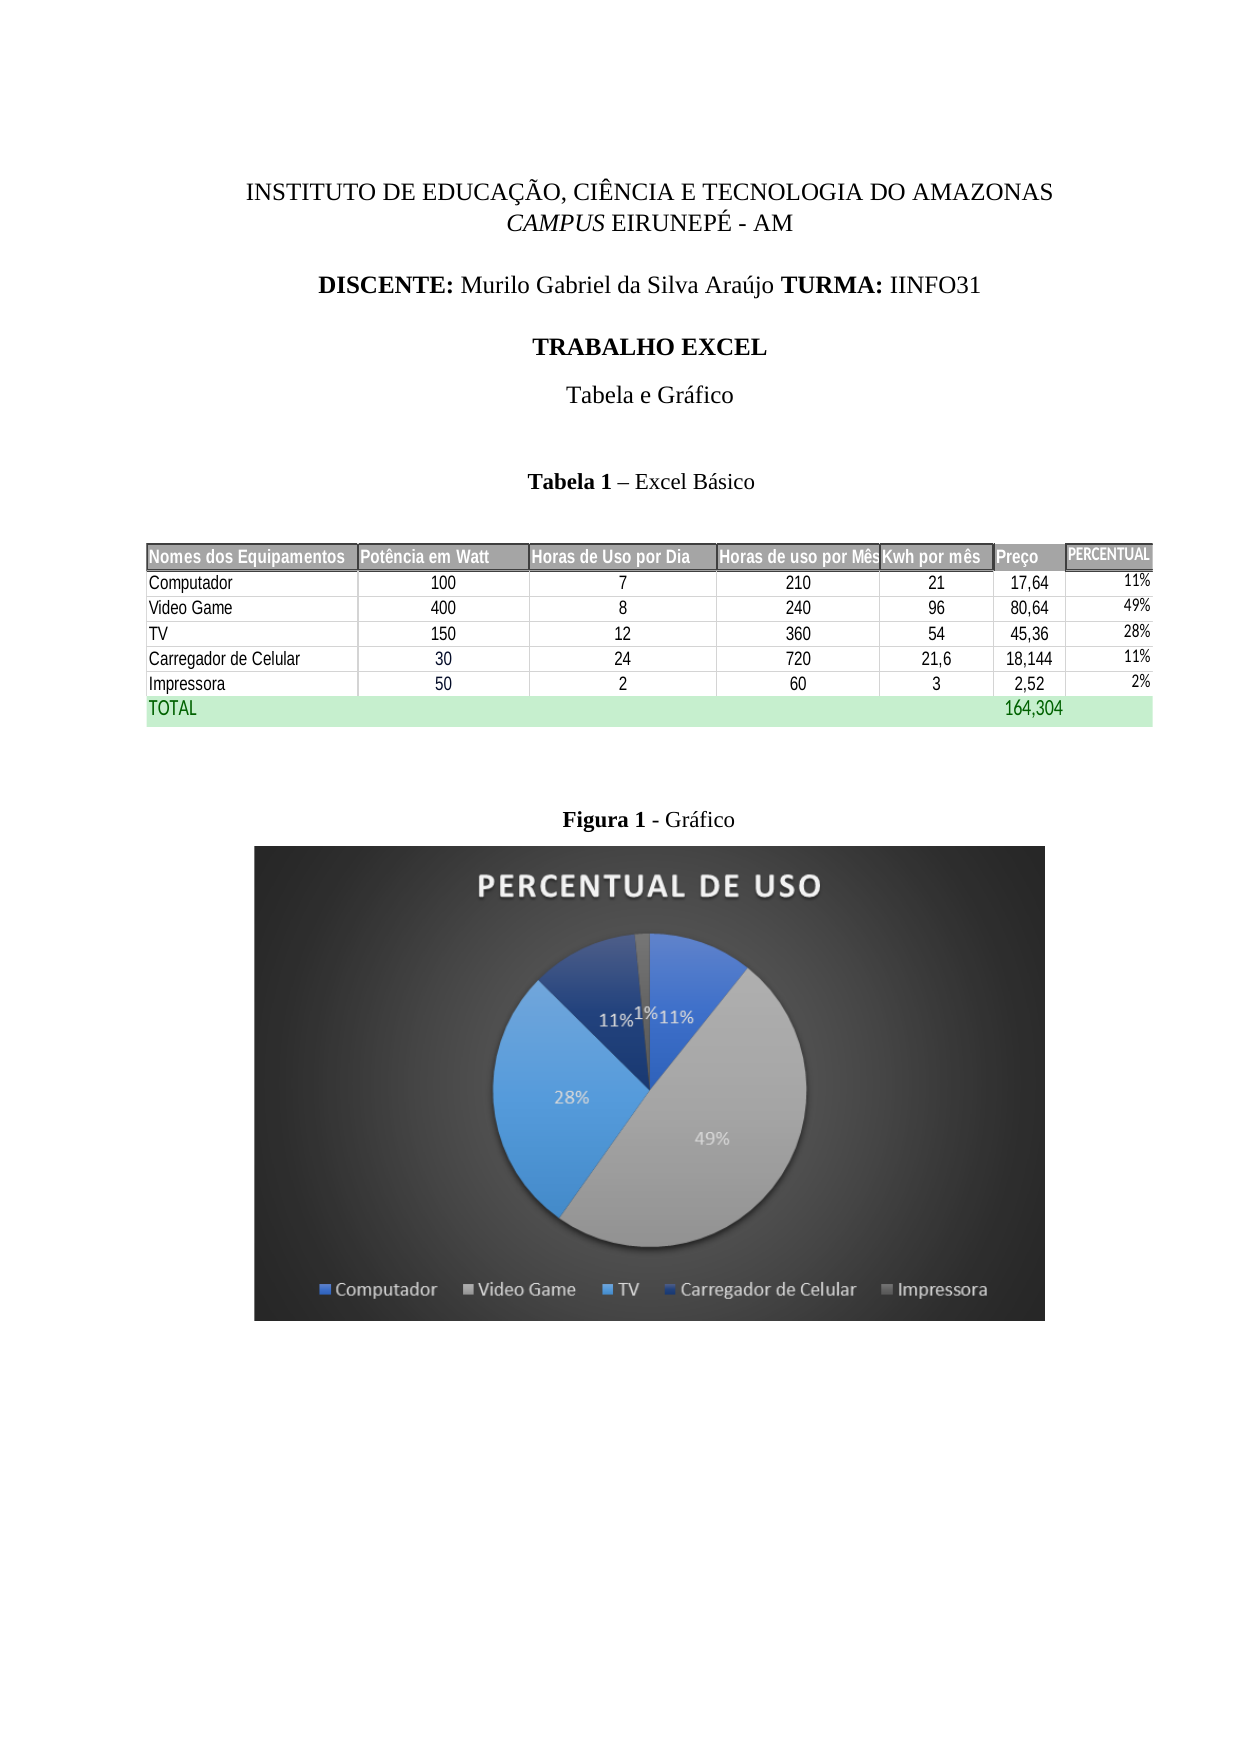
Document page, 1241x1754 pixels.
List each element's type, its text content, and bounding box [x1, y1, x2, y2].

text CAMPUS EIRUNEPÉ - AM [177, 208, 1122, 237]
text Tabela e Gráfico [177, 380, 1122, 409]
text TRABALHO EXCEL [177, 332, 1122, 361]
text DISCENTE: Murilo Gabriel da Silva Araújo TURMA: IINFO31 [177, 270, 1122, 299]
text INSTITUTO DE EDUCAÇÃO, CIÊNCIA E TECNOLOGIA DO AMAZONAS [177, 177, 1122, 206]
picture [254, 846, 1045, 1321]
